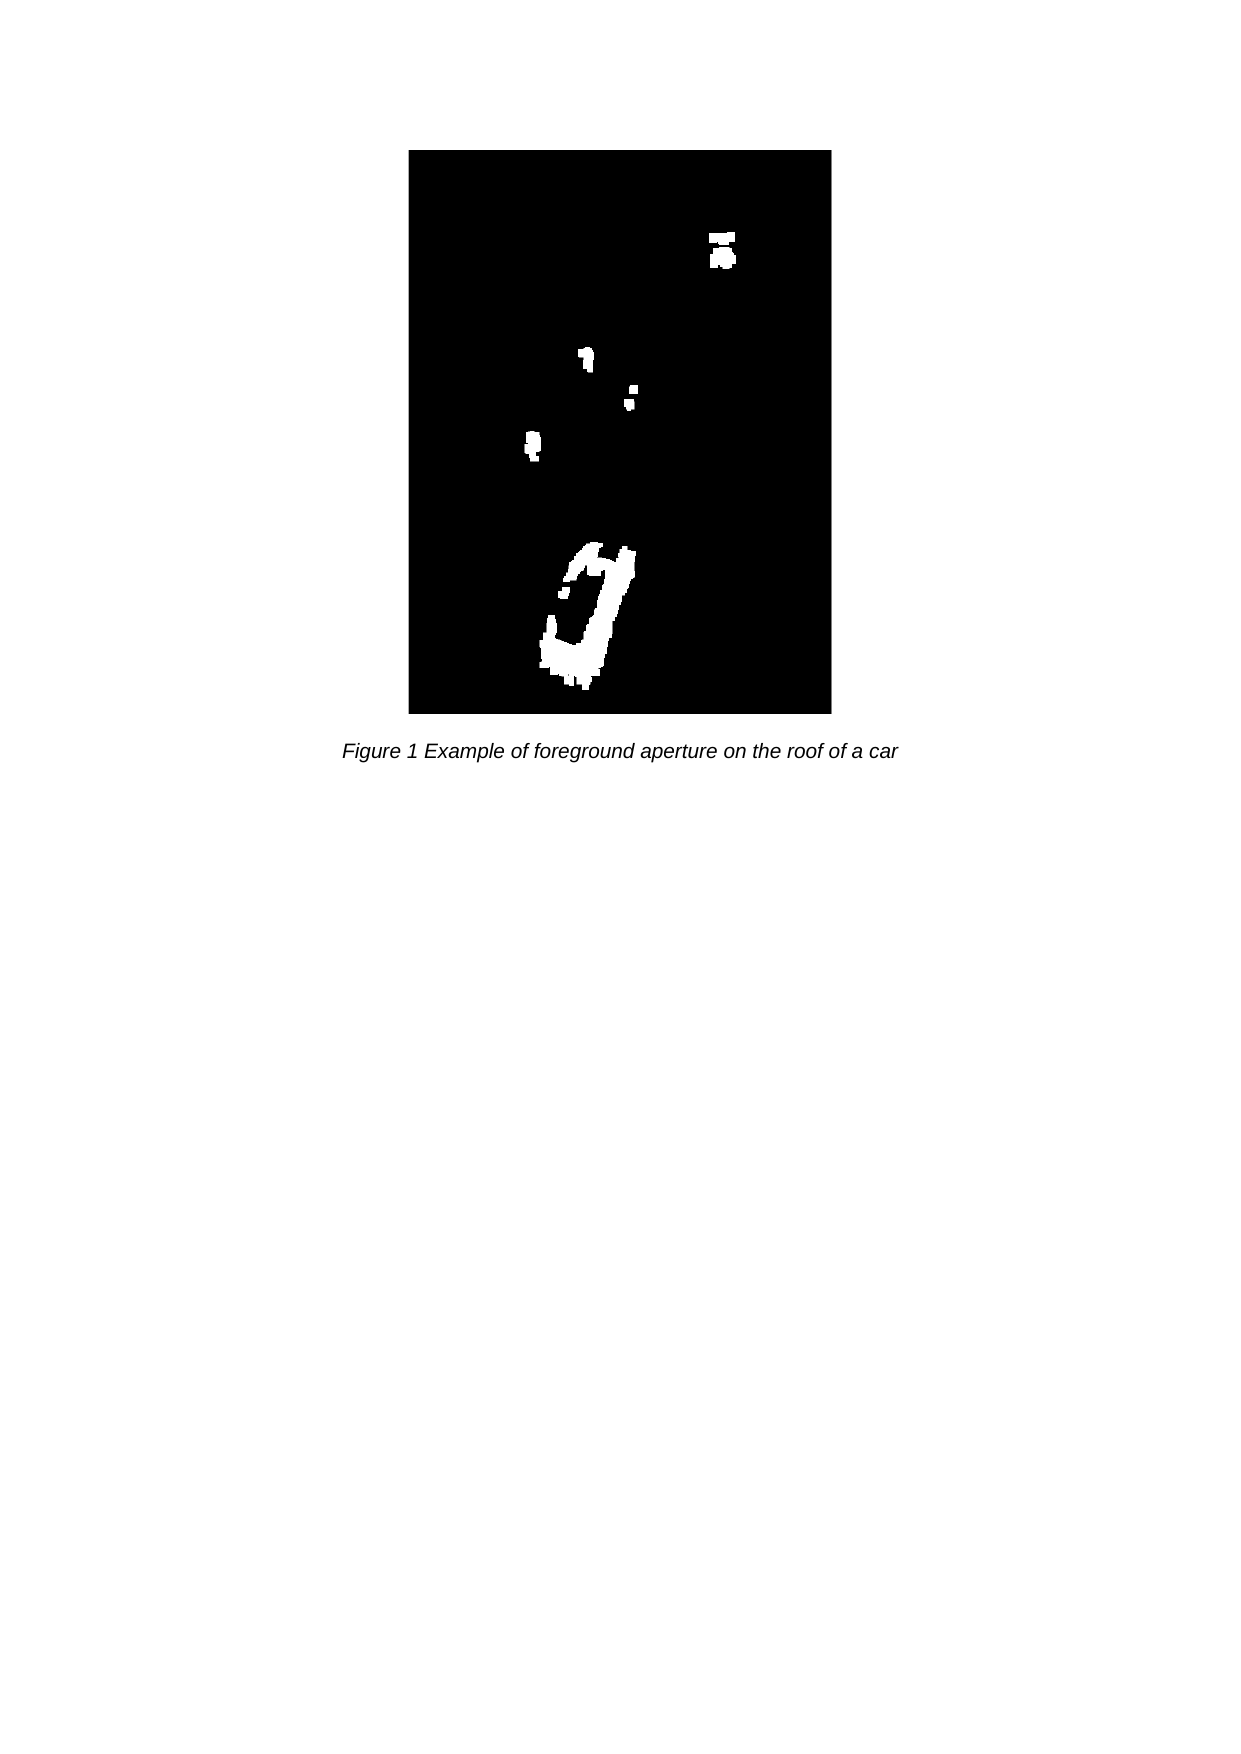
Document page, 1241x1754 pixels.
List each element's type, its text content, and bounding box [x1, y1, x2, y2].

text Figure 4 Example of foreground aperture on the roof of a car [207, 738, 1033, 762]
picture [408, 150, 832, 714]
